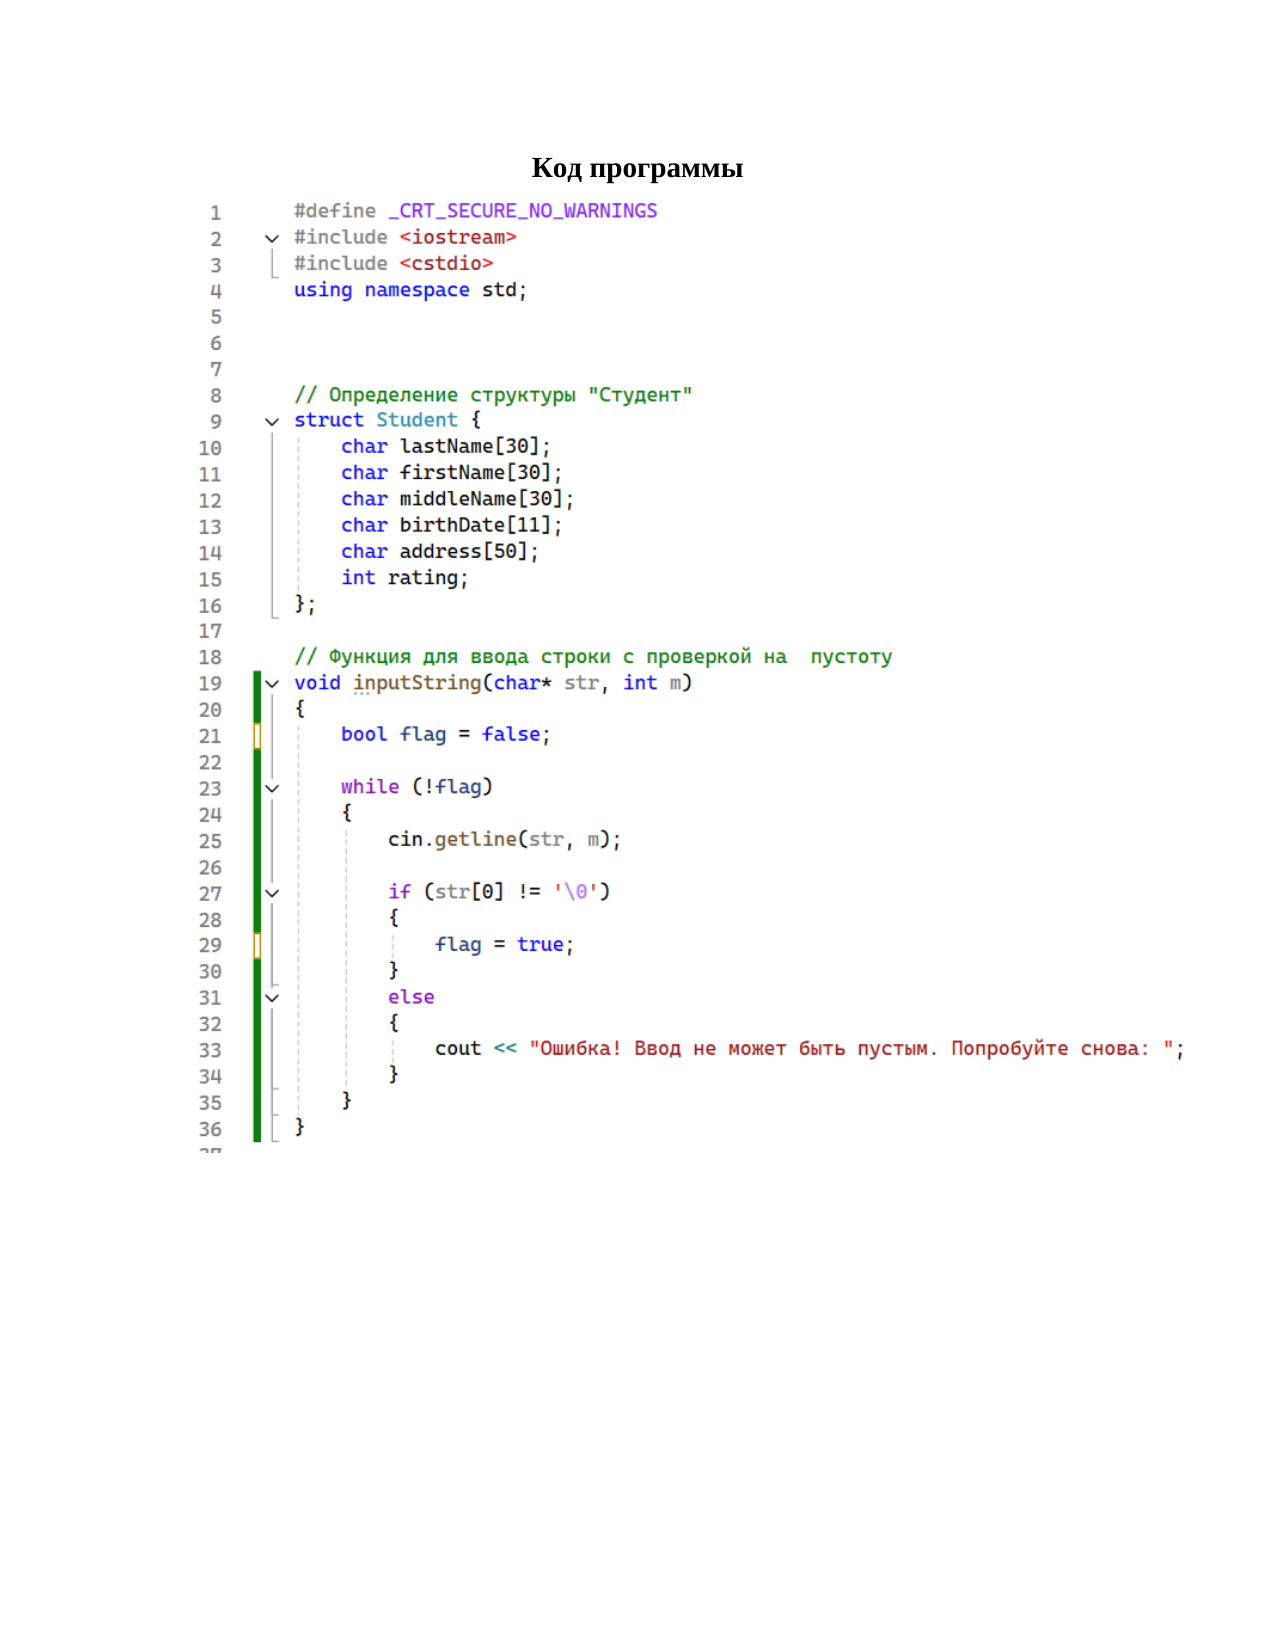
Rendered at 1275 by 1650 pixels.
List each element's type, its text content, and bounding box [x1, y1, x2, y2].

text Код программы [187, 150, 1088, 183]
picture [187, 202, 1209, 1153]
